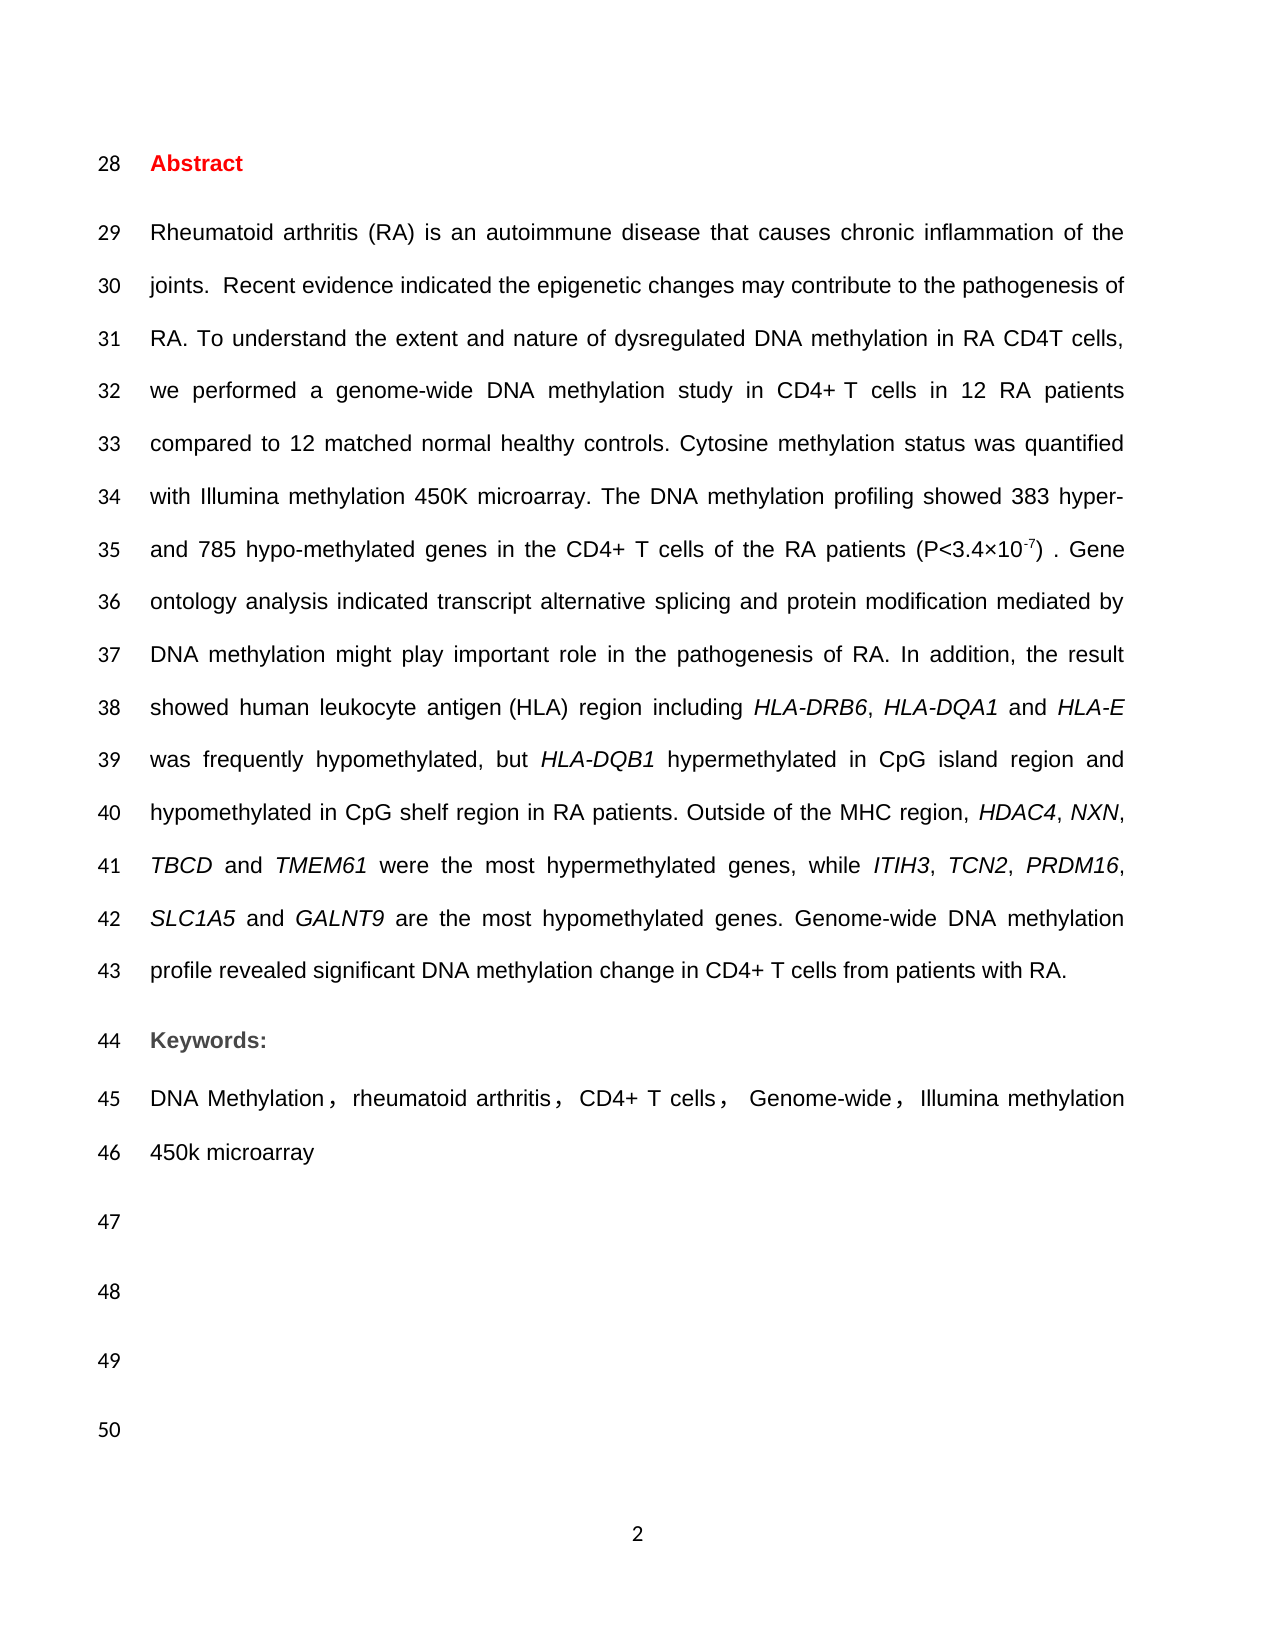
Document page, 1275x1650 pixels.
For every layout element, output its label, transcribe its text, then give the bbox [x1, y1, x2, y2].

text DNA Methylation，rheumatoid arthritis，CD4+ T cells， Genome-wide，Illumina methylation 450k microarray [150, 1079, 1125, 1165]
text Abstract [150, 150, 1125, 176]
text Keywords: [150, 1027, 1125, 1053]
text Rheumatoid arthritis (RA) is an autoimmune disease that causes chronic inflammation of the joints. Recent evidence indicated the epigenetic changes may contribute to the pathogenesis of RA. To understand the extent and nature of dysregulated DNA methylation in RA CD4T cells, we performed a genome-wide DNA methylation study in CD4+ T cells in 12 RA patients compared to 12 matched normal healthy controls. Cytosine methylation status was quantified with Illumina methylation 450K microarray. The DNA methylation profiling showed 383 hyper- and 785 hypo-methylated genes in the CD4+ T cells of the RA patients (P<3.4×10-7) . Gene ontology analysis indicated transcript alternative splicing and protein modification mediated by DNA methylation might play important role in the pathogenesis of RA. In addition, the result showed human leukocyte antigen (HLA) region including HLA-DRB6, HLA-DQA1 and HLA-E was frequently hypomethylated, but HLA-DQB1 hypermethylated in CpG island region and hypomethylated in CpG shelf region in RA patients. Outside of the MHC region, HDAC4, NXN, TBCD and TMEM61 were the most hypermethylated genes, while ITIH3, TCN2, PRDM16, SLC1A5 and GALNT9 are the most hypomethylated genes. Genome-wide DNA methylation profile revealed significant DNA methylation change in CD4+ T cells from patients with RA. [150, 219, 1125, 984]
